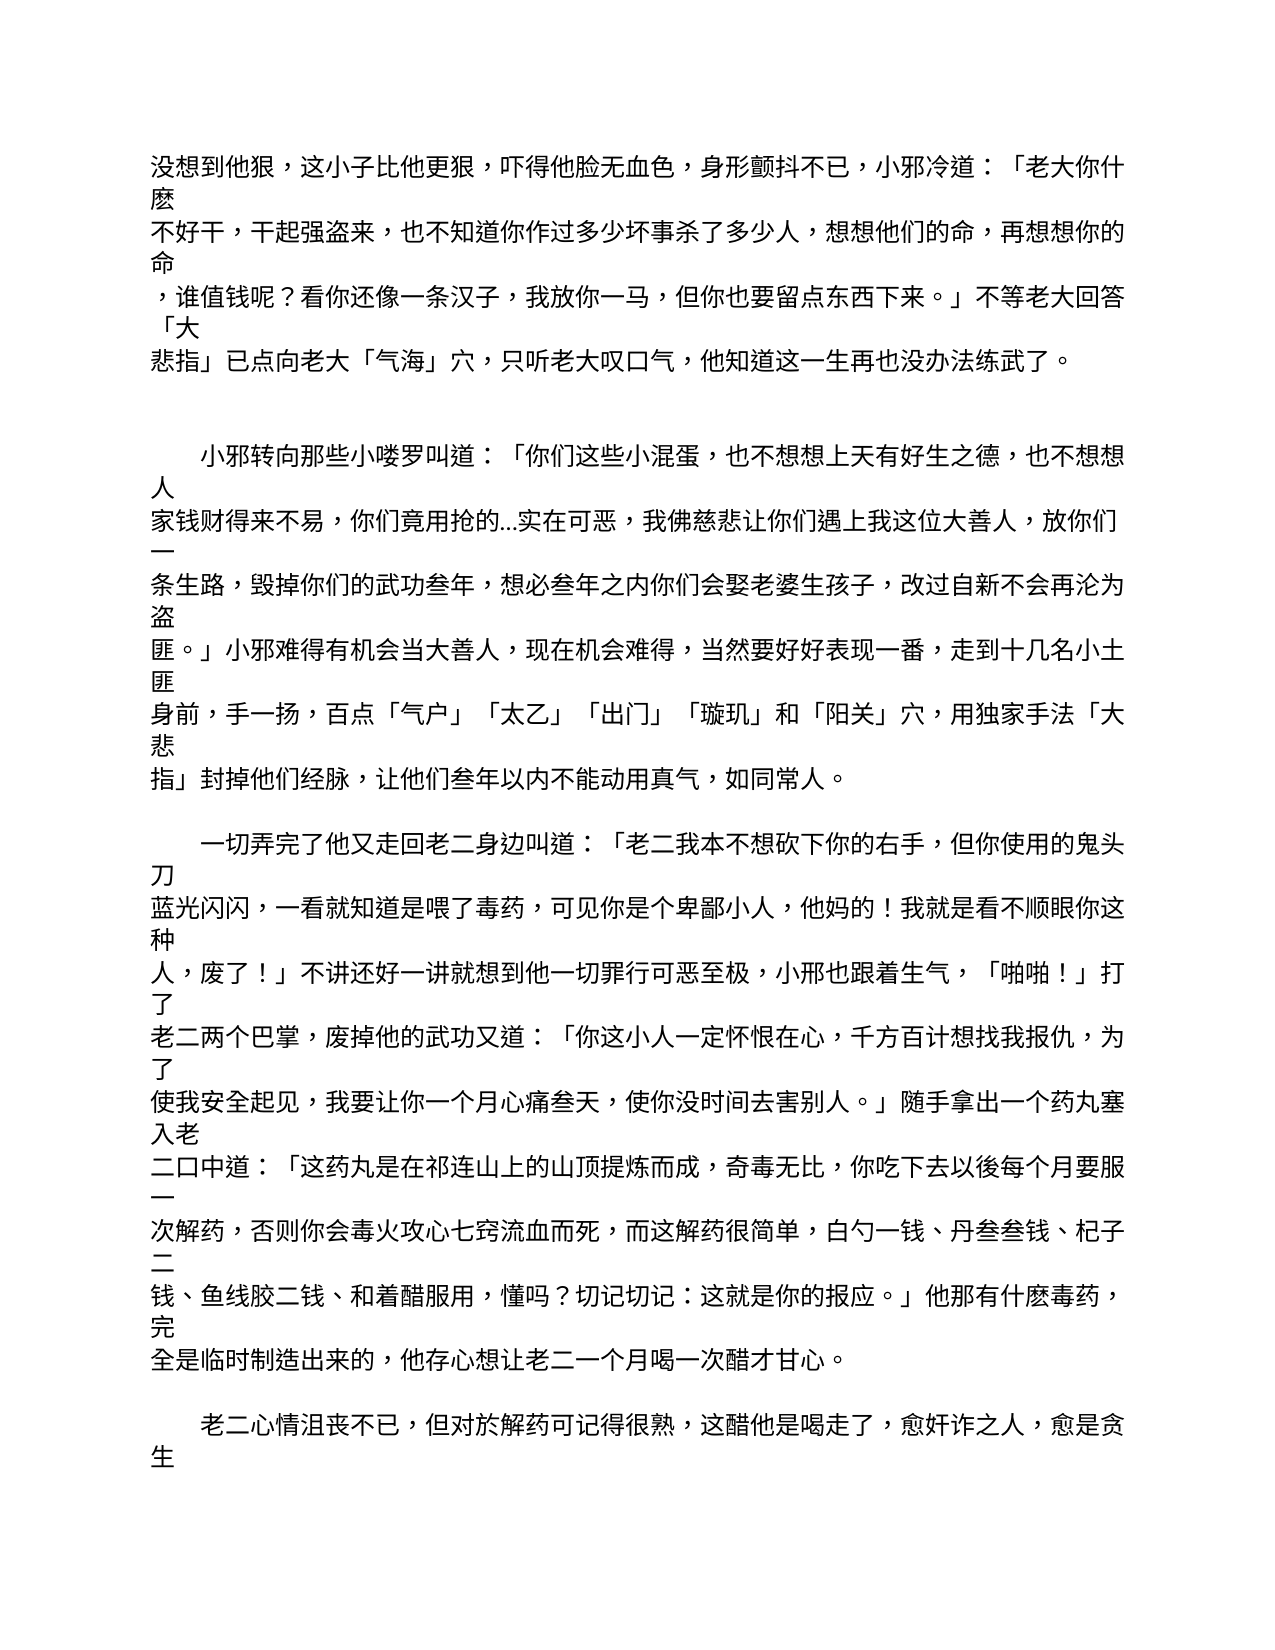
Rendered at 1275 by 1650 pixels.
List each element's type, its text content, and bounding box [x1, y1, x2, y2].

text 人，废了！」不讲还好一讲就想到他一切罪行可恶至极，小邢也跟着生气，「啪啪！」打了 [150, 956, 1125, 1020]
text 家钱财得来不易，你们竟用抢的…实在可恶，我佛慈悲让你们遇上我这位大善人，放你们一 [150, 503, 1125, 568]
text 小邪转向那些小喽罗叫道：「你们这些小混蛋，也不想想上天有好生之德，也不想想人 [150, 439, 1125, 503]
text 使我安全起见，我要让你一个月心痛叁天，使你没时间去害别人。」随手拿出一个药丸塞入老 [150, 1085, 1125, 1149]
text 匪。」小邪难得有机会当大善人，现在机会难得，当然要好好表现一番，走到十几名小土匪 [150, 633, 1125, 697]
text 一切弄完了他又走回老二身边叫道：「老二我本不想砍下你的右手，但你使用的鬼头刀 [150, 826, 1125, 891]
text 老二两个巴掌，废掉他的武功又道：「你这小人一定怀恨在心，千方百计想找我报仇，为了 [150, 1020, 1125, 1085]
text 钱、鱼线胶二钱、和着醋服用，懂吗？切记切记：这就是你的报应。」他那有什麽毒药，完 [150, 1278, 1125, 1343]
text 身前，手一扬，百点「气户」「太乙」「出门」「璇玑」和「阳关」穴，用独家手法「大悲 [150, 697, 1125, 762]
text 老二心情沮丧不已，但对於解药可记得很熟，这醋他是喝走了，愈奸诈之人，愈是贪生 [150, 1408, 1125, 1472]
text 条生路，毁掉你们的武功叁年，想必叁年之内你们会娶老婆生孩子，改过自新不会再沦为盗 [150, 568, 1125, 633]
text ，谁值钱呢？看你还像一条汉子，我放你一马，但你也要留点东西下来。」不等老大回答「大 [150, 279, 1125, 344]
text 二口中道：「这药丸是在祁连山上的山顶提炼而成，奇毒无比，你吃下去以後每个月要服一 [150, 1149, 1125, 1214]
text 悲指」已点向老大「气海」穴，只听老大叹口气，他知道这一生再也没办法练武了。 [150, 344, 1125, 378]
text 不好干，干起强盗来，也不知道你作过多少坏事杀了多少人，想想他们的命，再想想你的命 [150, 214, 1125, 279]
text 次解药，否则你会毒火攻心七窍流血而死，而这解药很简单，白勺一钱、丹叁叁钱、杞子二 [150, 1214, 1125, 1278]
text 蓝光闪闪，一看就知道是喂了毒药，可见你是个卑鄙小人，他妈的！我就是看不顺眼你这种 [150, 891, 1125, 956]
text 全是临时制造出来的，他存心想让老二一个月喝一次醋才甘心。 [150, 1343, 1125, 1377]
text 指」封掉他们经脉，让他们叁年以内不能动用真气，如同常人。 [150, 762, 1125, 796]
text 没想到他狠，这小子比他更狠，吓得他脸无血色，身形颤抖不已，小邪冷道：「老大你什麽 [150, 150, 1125, 214]
